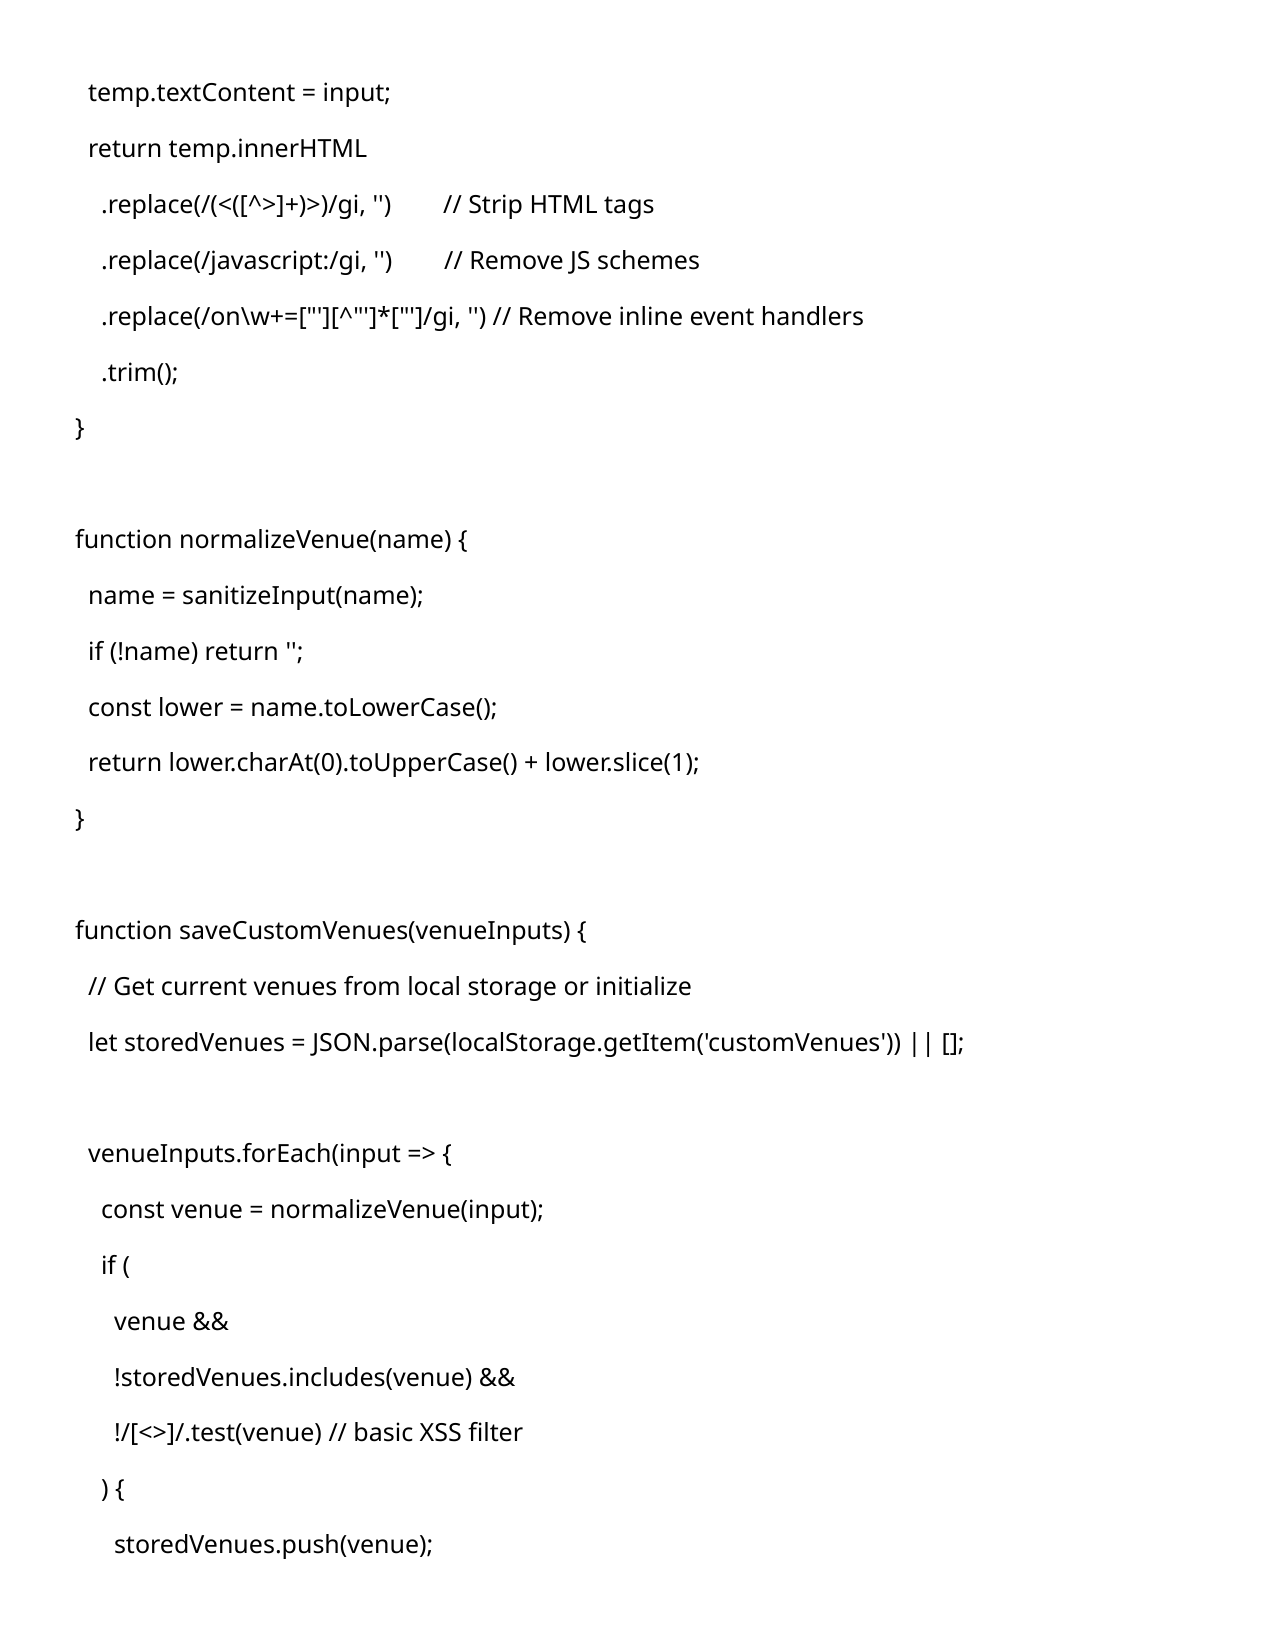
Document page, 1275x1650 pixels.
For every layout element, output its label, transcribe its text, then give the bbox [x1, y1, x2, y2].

text storedVenues.push(venue); [75, 1527, 1200, 1561]
text let storedVenues = JSON.parse(localStorage.getItem('customVenues')) || []; [75, 1024, 1200, 1058]
text return lower.charAt(0).toUpperCase() + lower.slice(1); [75, 745, 1200, 779]
text .trim(); [75, 354, 1200, 388]
text if (!name) return ''; [75, 633, 1200, 667]
text venueInputs.forEach(input => { [75, 1136, 1200, 1170]
text .replace(/javascript:/gi, '') // Remove JS schemes [75, 242, 1200, 277]
text .replace(/(<([^>]+)>)/gi, '') // Strip HTML tags [75, 187, 1200, 221]
text function saveCustomVenues(venueInputs) { [75, 912, 1200, 947]
text venue && [75, 1303, 1200, 1337]
text const lower = name.toLowerCase(); [75, 689, 1200, 723]
text name = sanitizeInput(name); [75, 577, 1200, 612]
text temp.textContent = input; [75, 75, 1200, 109]
text function normalizeVenue(name) { [75, 522, 1200, 556]
text !storedVenues.includes(venue) && [75, 1359, 1200, 1393]
text return temp.innerHTML [75, 131, 1200, 165]
text } [75, 410, 1200, 444]
text ) { [75, 1471, 1200, 1505]
text if ( [75, 1247, 1200, 1282]
text // Get current venues from local storage or initialize [75, 968, 1200, 1002]
text } [75, 801, 1200, 835]
text !/[<>]/.test(venue) // basic XSS filter [75, 1415, 1200, 1449]
text const venue = normalizeVenue(input); [75, 1192, 1200, 1226]
text .replace(/on\w+=["'][^"']*["']/gi, '') // Remove inline event handlers [75, 298, 1200, 332]
